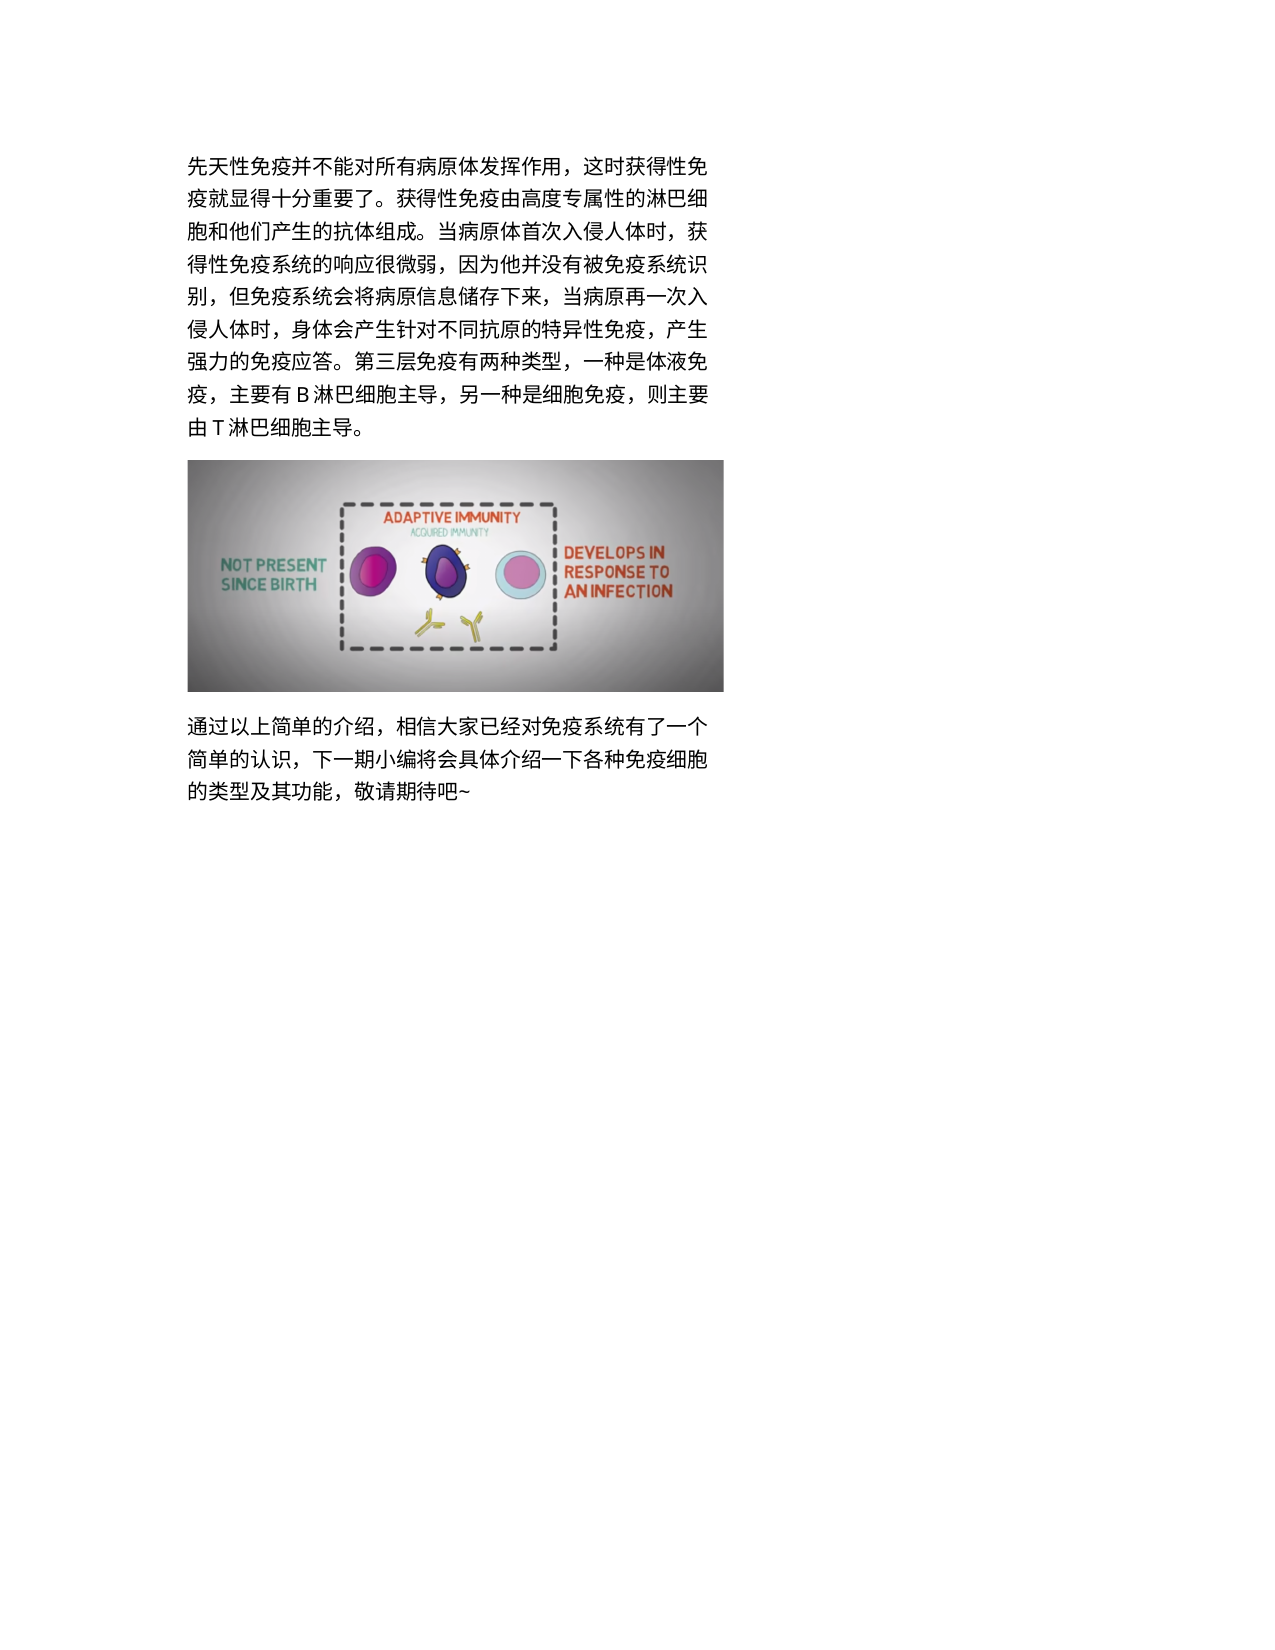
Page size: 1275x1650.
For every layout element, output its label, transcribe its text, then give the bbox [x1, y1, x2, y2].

text 先天性免疫并不能对所有病原体发挥作用，这时获得性免疫就显得十分重要了。获得性免疫由高度专属性的淋巴细胞和他们产生的抗体组成。当病原体首次入侵人体时，获得性免疫系统的响应很微弱，因为他并没有被免疫系统识别，但免疫系统会将病原信息储存下来，当病原再一次入侵人体时，身体会产生针对不同抗原的特异性免疫，产生强力的免疫应答。第三层免疫有两种类型，一种是体液免疫，主要有B淋巴细胞主导，另一种是细胞免疫，则主要由T淋巴细胞主导。 [187, 150, 723, 441]
picture [187, 460, 724, 692]
text 通过以上简单的介绍，相信大家已经对免疫系统有了一个简单的认识，下一期小编将会具体介绍一下各种免疫细胞的类型及其功能，敬请期待吧~ [187, 710, 723, 806]
